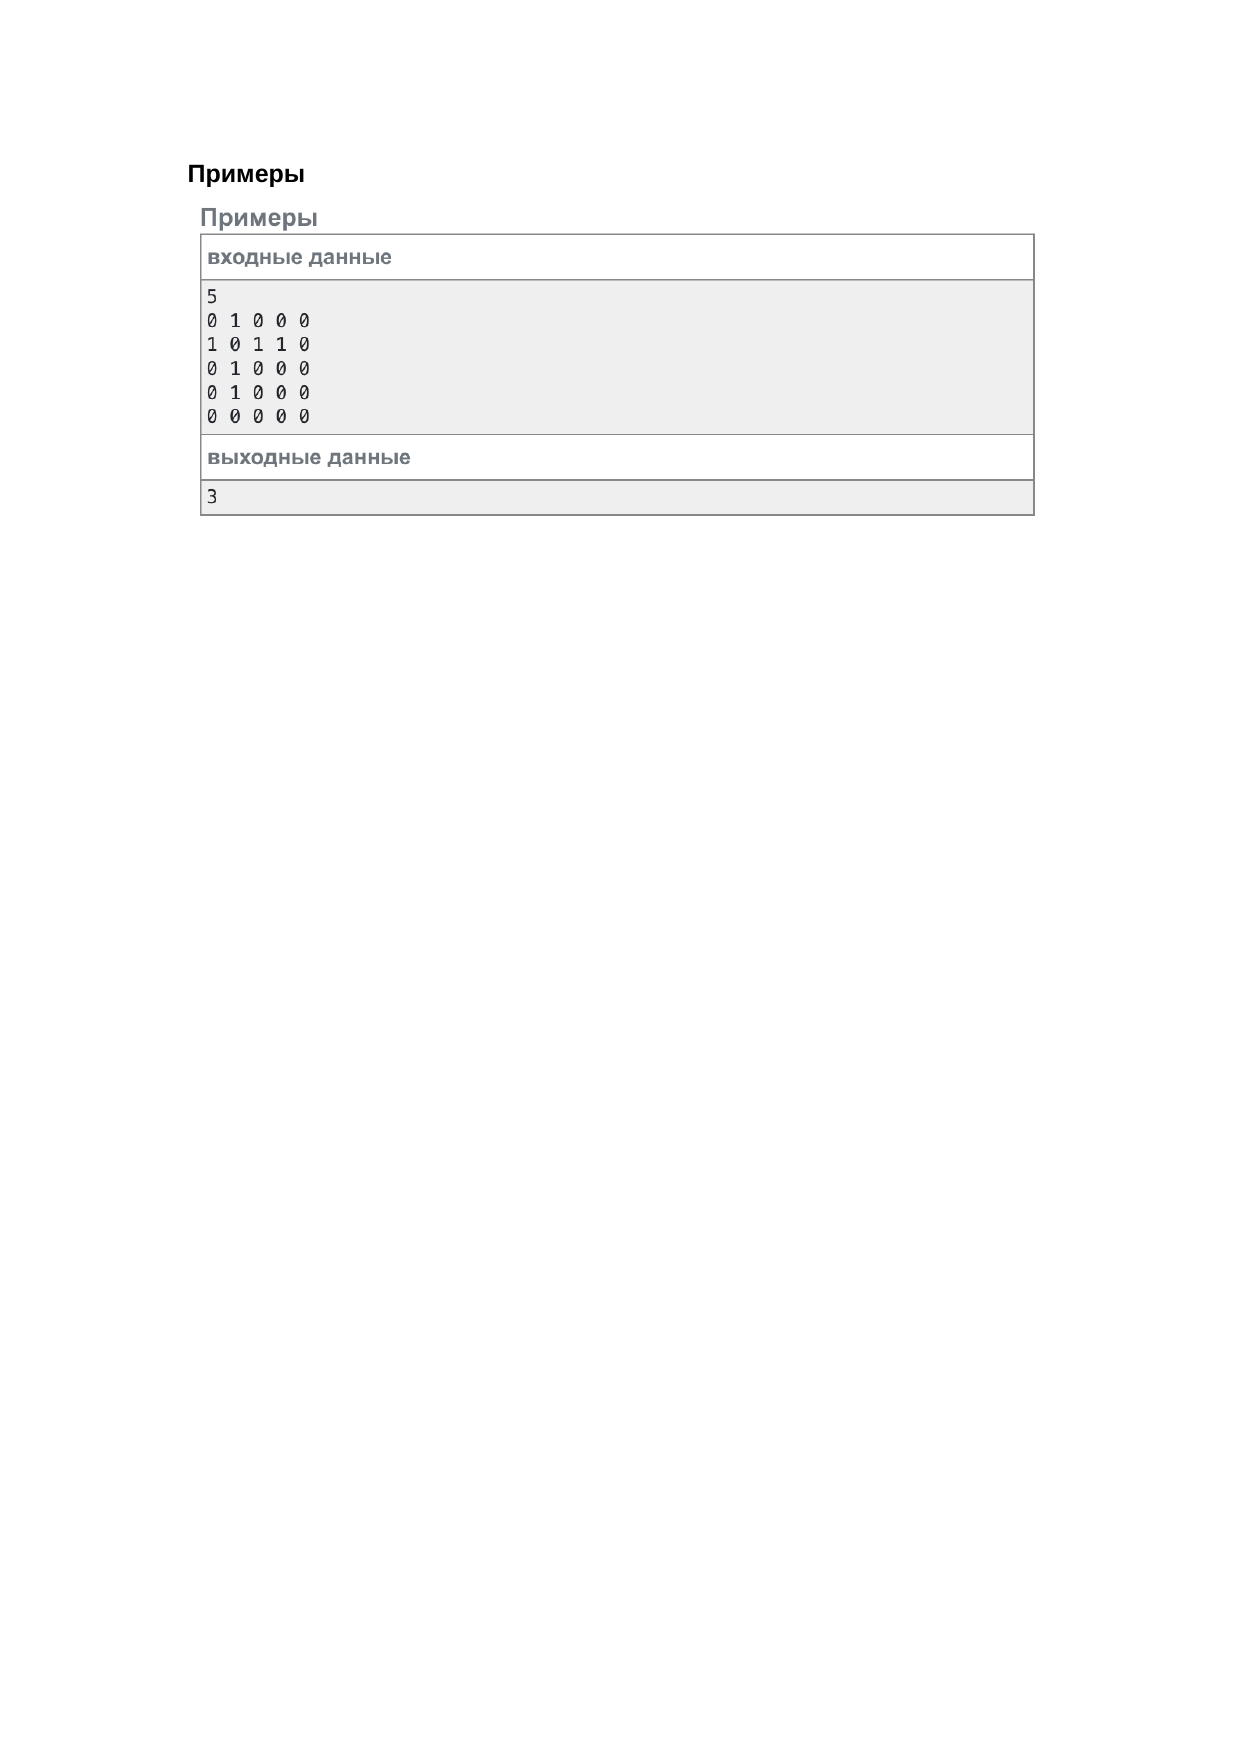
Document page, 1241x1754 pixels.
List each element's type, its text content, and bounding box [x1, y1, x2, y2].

text Примеры [187, 150, 1053, 187]
picture [187, 187, 1053, 528]
